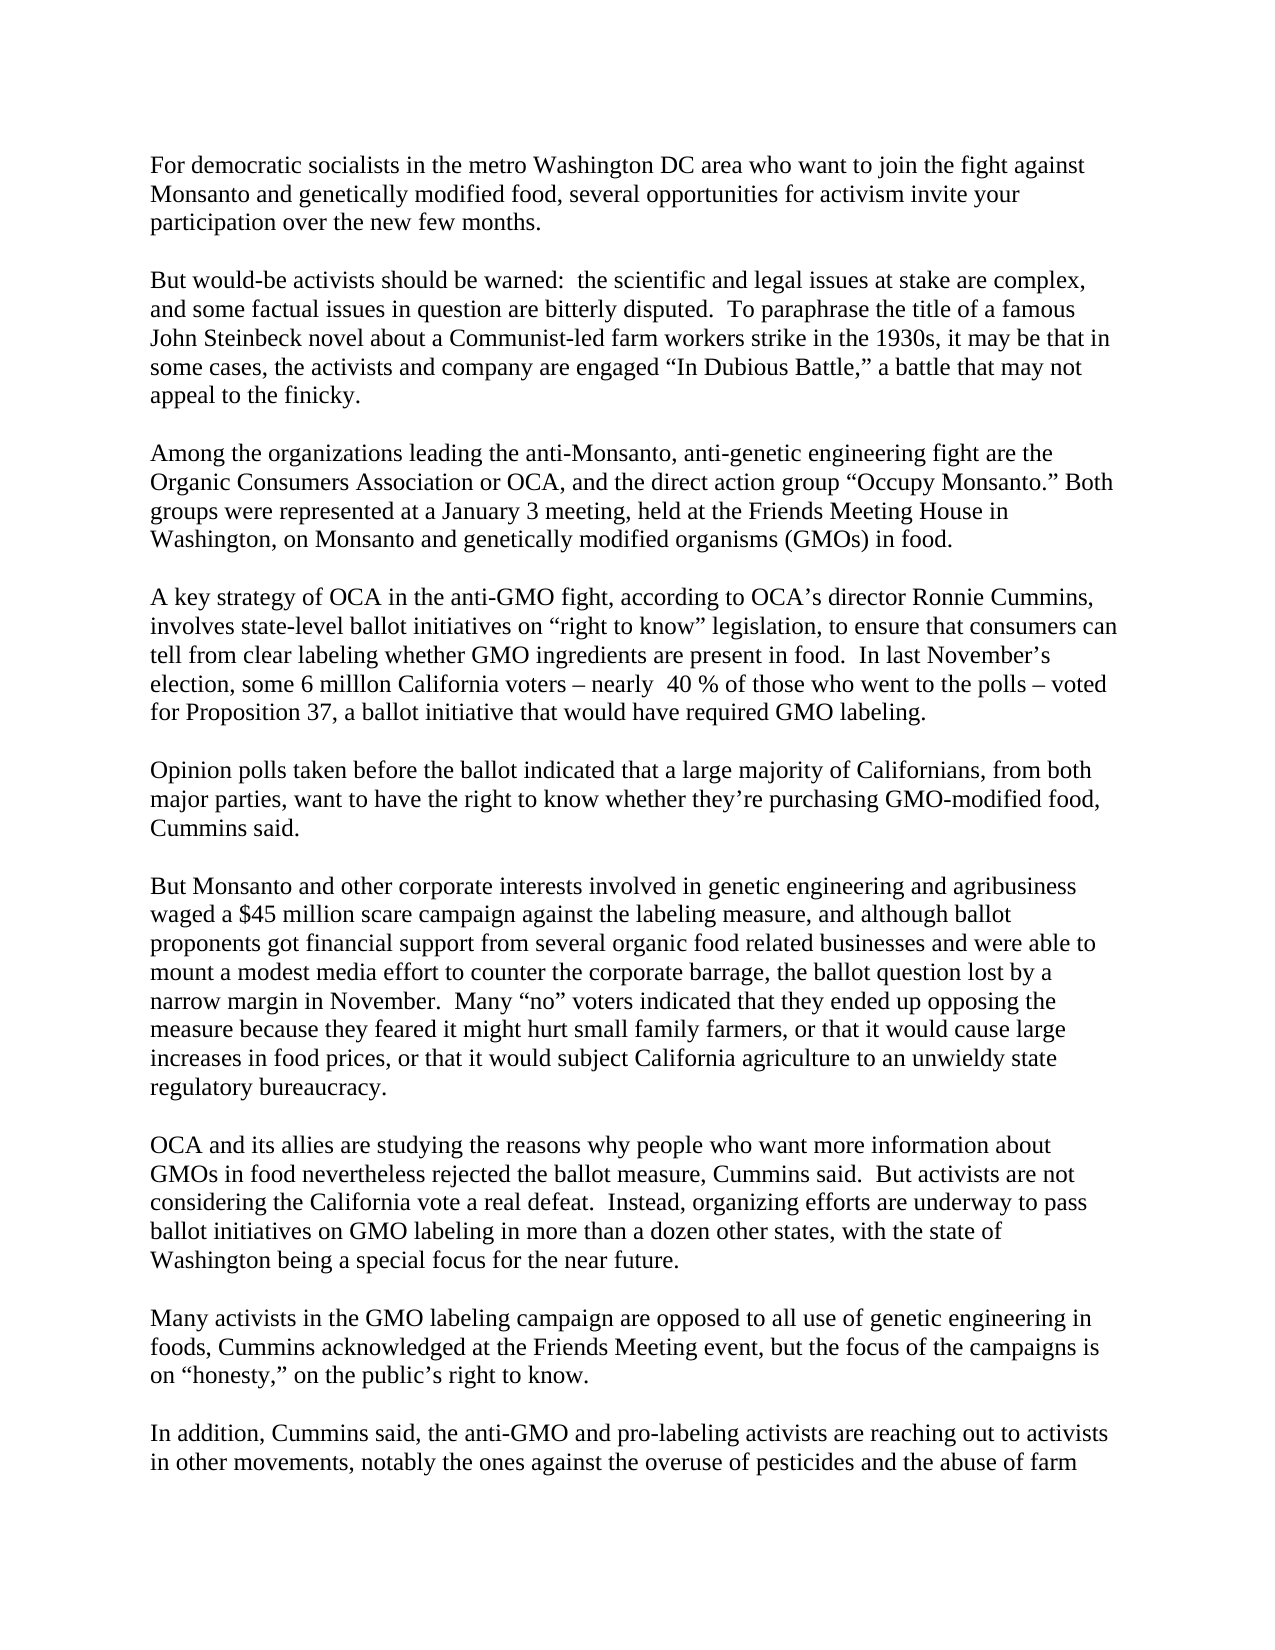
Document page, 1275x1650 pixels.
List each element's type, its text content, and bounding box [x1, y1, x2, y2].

text A key strategy of OCA in the anti-GMO fight, according to OCA’s director Ronnie Cummins, involves state-level ballot initiatives on “right to know” legislation, to ensure that consumers can tell from clear labeling whether GMO ingredients are present in food. In last November’s election, some 6 milllon California voters – nearly 40 % of those who went to the polls – voted for Proposition 37, a ballot initiative that would have required GMO labeling. [150, 582, 1125, 726]
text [150, 1418, 1125, 1476]
text OCA and its allies are studying the reasons why people who want more information about GMOs in food nevertheless rejected the ballot measure, Cummins said. But activists are not considering the California vote a real defeat. Instead, organizing efforts are underway to pass ballot initiatives on GMO labeling in more than a dozen other states, with the state of Washington being a special focus for the near future. [150, 1130, 1125, 1274]
text Opinion polls taken before the ballot indicated that a large majority of Californians, from both major parties, want to have the right to know whether they’re purchasing GMO-modified food, Cummins said. [150, 755, 1125, 842]
text But Monsanto and other corporate interests involved in genetic engineering and agribusiness waged a $45 million scare campaign against the labeling measure, and although ballot proponents got financial support from several organic food related businesses and were able to mount a modest media effort to counter the corporate barrage, the ballot question lost by a narrow margin in November. Many “no” voters indicated that they ended up opposing the measure because they feared it might hurt small family farmers, or that it would cause large increases in food prices, or that it would subject California agriculture to an unwieldy state regulatory bureaucracy. [150, 871, 1125, 1101]
text Many activists in the GMO labeling campaign are opposed to all use of genetic engineering in foods, Cummins acknowledged at the Friends Meeting event, but the focus of the campaigns is on “honesty,” on the public’s right to know. [150, 1303, 1125, 1389]
text Among the organizations leading the anti-Monsanto, anti-genetic engineering fight are the Organic Consumers Association or OCA, and the direct action group “Occupy Monsanto.” Both groups were represented at a January 3 meeting, held at the Friends Meeting House in Washington, on Monsanto and genetically modified organisms (GMOs) in food. [150, 438, 1125, 553]
text For democratic socialists in the metro Washington DC area who want to join the fight against Monsanto and genetically modified food, several opportunities for activism invite your participation over the new few months. [150, 150, 1125, 236]
text But would-be activists should be warned: the scientific and legal issues at stake are complex, and some factual issues in question are bitterly disputed. To paraphrase the title of a famous John Steinbeck novel about a Communist-led farm workers strike in the 1930s, it may be that in some cases, the activists and company are engaged “In Dubious Battle,” a battle that may not appeal to the finicky. [150, 265, 1125, 409]
